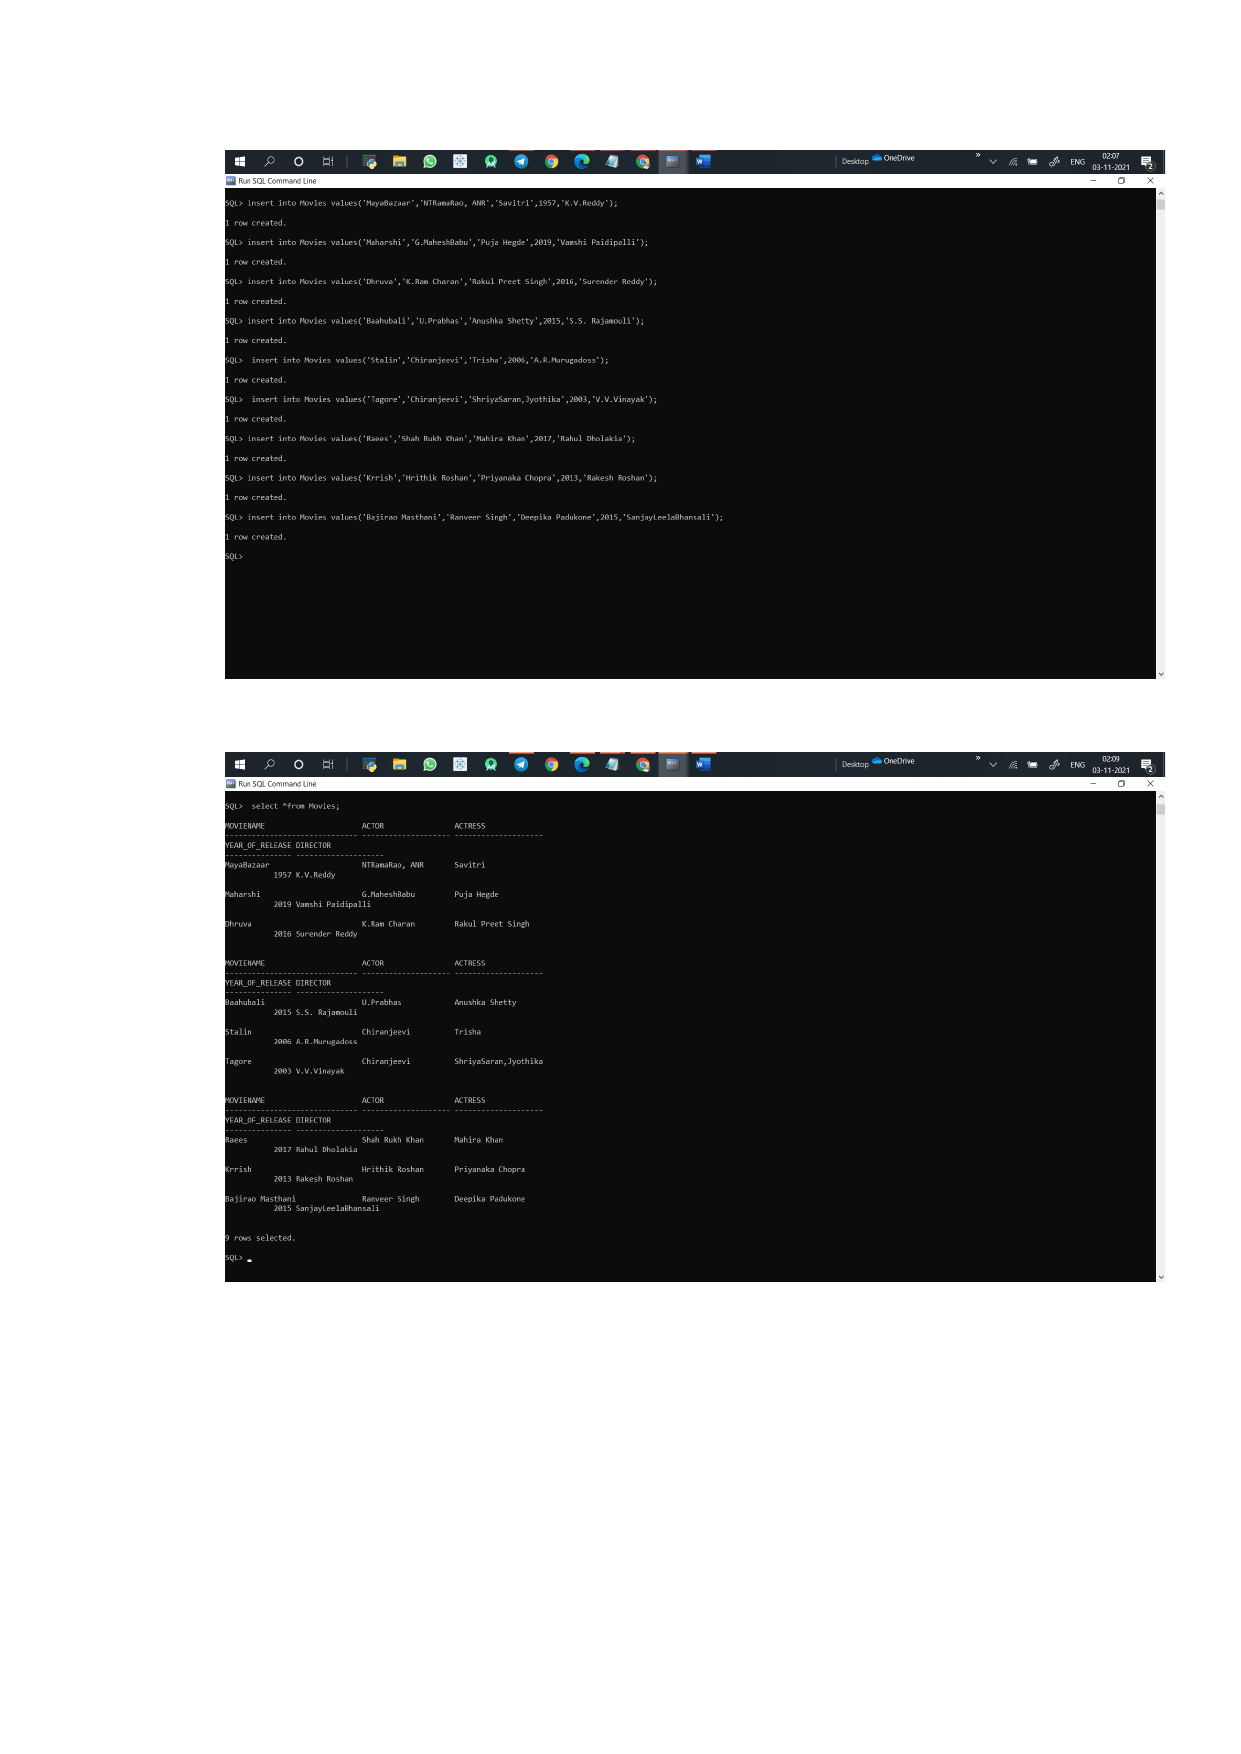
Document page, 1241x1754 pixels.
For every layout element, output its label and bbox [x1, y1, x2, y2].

picture [225, 150, 1166, 679]
picture [225, 752, 1166, 1282]
